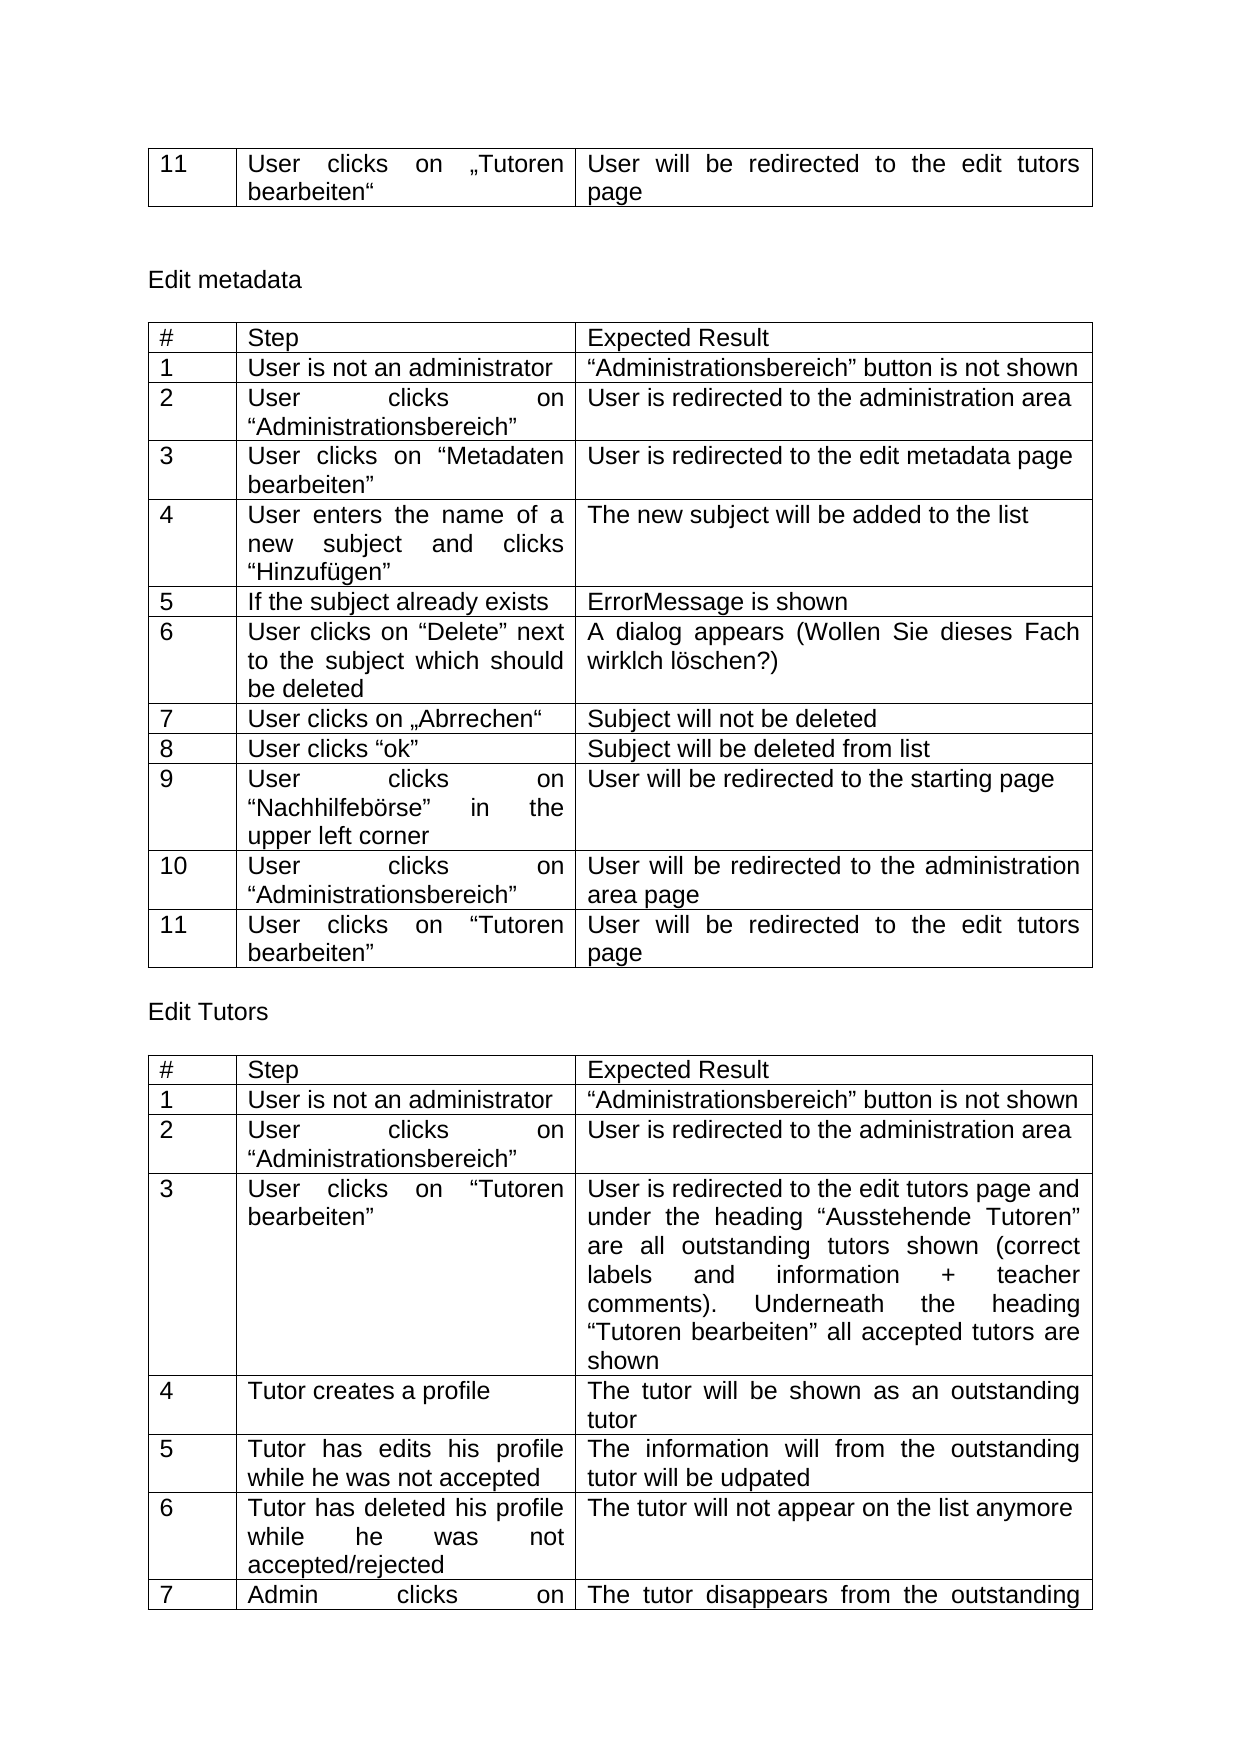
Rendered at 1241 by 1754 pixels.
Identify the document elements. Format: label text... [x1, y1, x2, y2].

table_cell The new subject will be added to the list [576, 500, 1092, 586]
table_cell 11 [149, 149, 236, 206]
table_cell User clicks on „Tutoren bearbeiten“ [237, 149, 575, 206]
table_cell User clicks “ok” [237, 734, 575, 763]
table_cell Tutor has deleted his profile while he was not accepted/rejected [237, 1493, 575, 1579]
table_cell 9 [149, 764, 236, 850]
table_cell User is redirected to the edit metadata page [576, 441, 1092, 499]
table_cell User is not an administrator [237, 1085, 575, 1114]
table_header # [149, 1056, 236, 1084]
table_cell 7 [149, 704, 236, 733]
table_cell User clicks on “Administrationsbereich” [237, 1115, 575, 1173]
table_cell User clicks on “Administrationsbereich” [237, 851, 575, 909]
table_header Expected Result [576, 323, 1092, 352]
table_cell User is redirected to the administration area [576, 383, 1092, 440]
table_cell User clicks on “Tutoren bearbeiten” [237, 910, 575, 967]
table_header # [149, 323, 236, 352]
table_cell User will be redirected to the administration area page [576, 851, 1092, 909]
table_cell 4 [149, 1376, 236, 1433]
table_cell “Administrationsbereich” button is not shown [576, 353, 1092, 382]
table_cell 1 [149, 1085, 236, 1114]
table_cell Admin clicks on “Akzeptieren” under an outstanding tutor [237, 1580, 575, 1609]
table_cell 10 [149, 851, 236, 909]
table_cell User is redirected to the administration area [576, 1115, 1092, 1173]
table_header Step [237, 323, 575, 352]
table_cell 2 [149, 1115, 236, 1173]
table_cell The tutor will be shown as an outstanding tutor [576, 1376, 1092, 1433]
table_cell 4 [149, 500, 236, 586]
table_cell “Administrationsbereich” button is not shown [576, 1085, 1092, 1114]
table_cell 5 [149, 1435, 236, 1492]
table_cell 7 [149, 1580, 236, 1609]
table_cell User will be redirected to the edit tutors page [576, 149, 1092, 206]
table_header Step [237, 1056, 575, 1084]
table_cell 5 [149, 587, 236, 616]
table_cell If the subject already exists [237, 587, 575, 616]
table_cell User clicks on “Tutoren bearbeiten” [237, 1174, 575, 1375]
table_cell User is not an administrator [237, 353, 575, 382]
table_cell A dialog appears (Wollen Sie dieses Fach wirklch löschen?) [576, 617, 1092, 703]
table_header Expected Result [576, 1056, 1092, 1084]
table_cell 3 [149, 1174, 236, 1375]
table_cell 11 [149, 910, 236, 967]
table_cell 1 [149, 353, 236, 382]
table_cell User clicks on „Abrrechen“ [237, 704, 575, 733]
table_cell ErrorMessage is shown [576, 587, 1092, 616]
table_cell The information will from the outstanding tutor will be udpated [576, 1435, 1092, 1492]
table_cell User will be redirected to the edit tutors page [576, 910, 1092, 967]
table_cell User clicks on “Delete” next to the subject which should be deleted [237, 617, 575, 703]
table_cell User enters the name of a new subject and clicks “Hinzufügen” [237, 500, 575, 586]
table_cell Tutor creates a profile [237, 1376, 575, 1433]
table_cell 3 [149, 441, 236, 499]
table_cell User is redirected to the edit tutors page and under the heading “Ausstehende Tutoren” are all outstanding tutors shown (correct labels and information + teacher comments). Underneath the heading “Tutoren bearbeiten” all accepted tutors are shown [576, 1174, 1092, 1375]
table_cell User clicks on “Metadaten bearbeiten” [237, 441, 575, 499]
table_cell User will be redirected to the starting page [576, 764, 1092, 850]
table_cell The tutor will not appear on the list anymore [576, 1493, 1092, 1579]
table_cell Subject will not be deleted [576, 704, 1092, 733]
table_cell Subject will be deleted from list [576, 734, 1092, 763]
table_cell 6 [149, 617, 236, 703]
table_cell Tutor has edits his profile while he was not accepted [237, 1435, 575, 1492]
table_cell User clicks on “Administrationsbereich” [237, 383, 575, 440]
table_cell 8 [149, 734, 236, 763]
table_cell User clicks on “Nachhilfebörse” in the upper left corner [237, 764, 575, 850]
text Edit metadata [148, 265, 1093, 293]
text Edit Tutors [148, 997, 1093, 1026]
table_cell 6 [149, 1493, 236, 1579]
table_cell 2 [149, 383, 236, 440]
